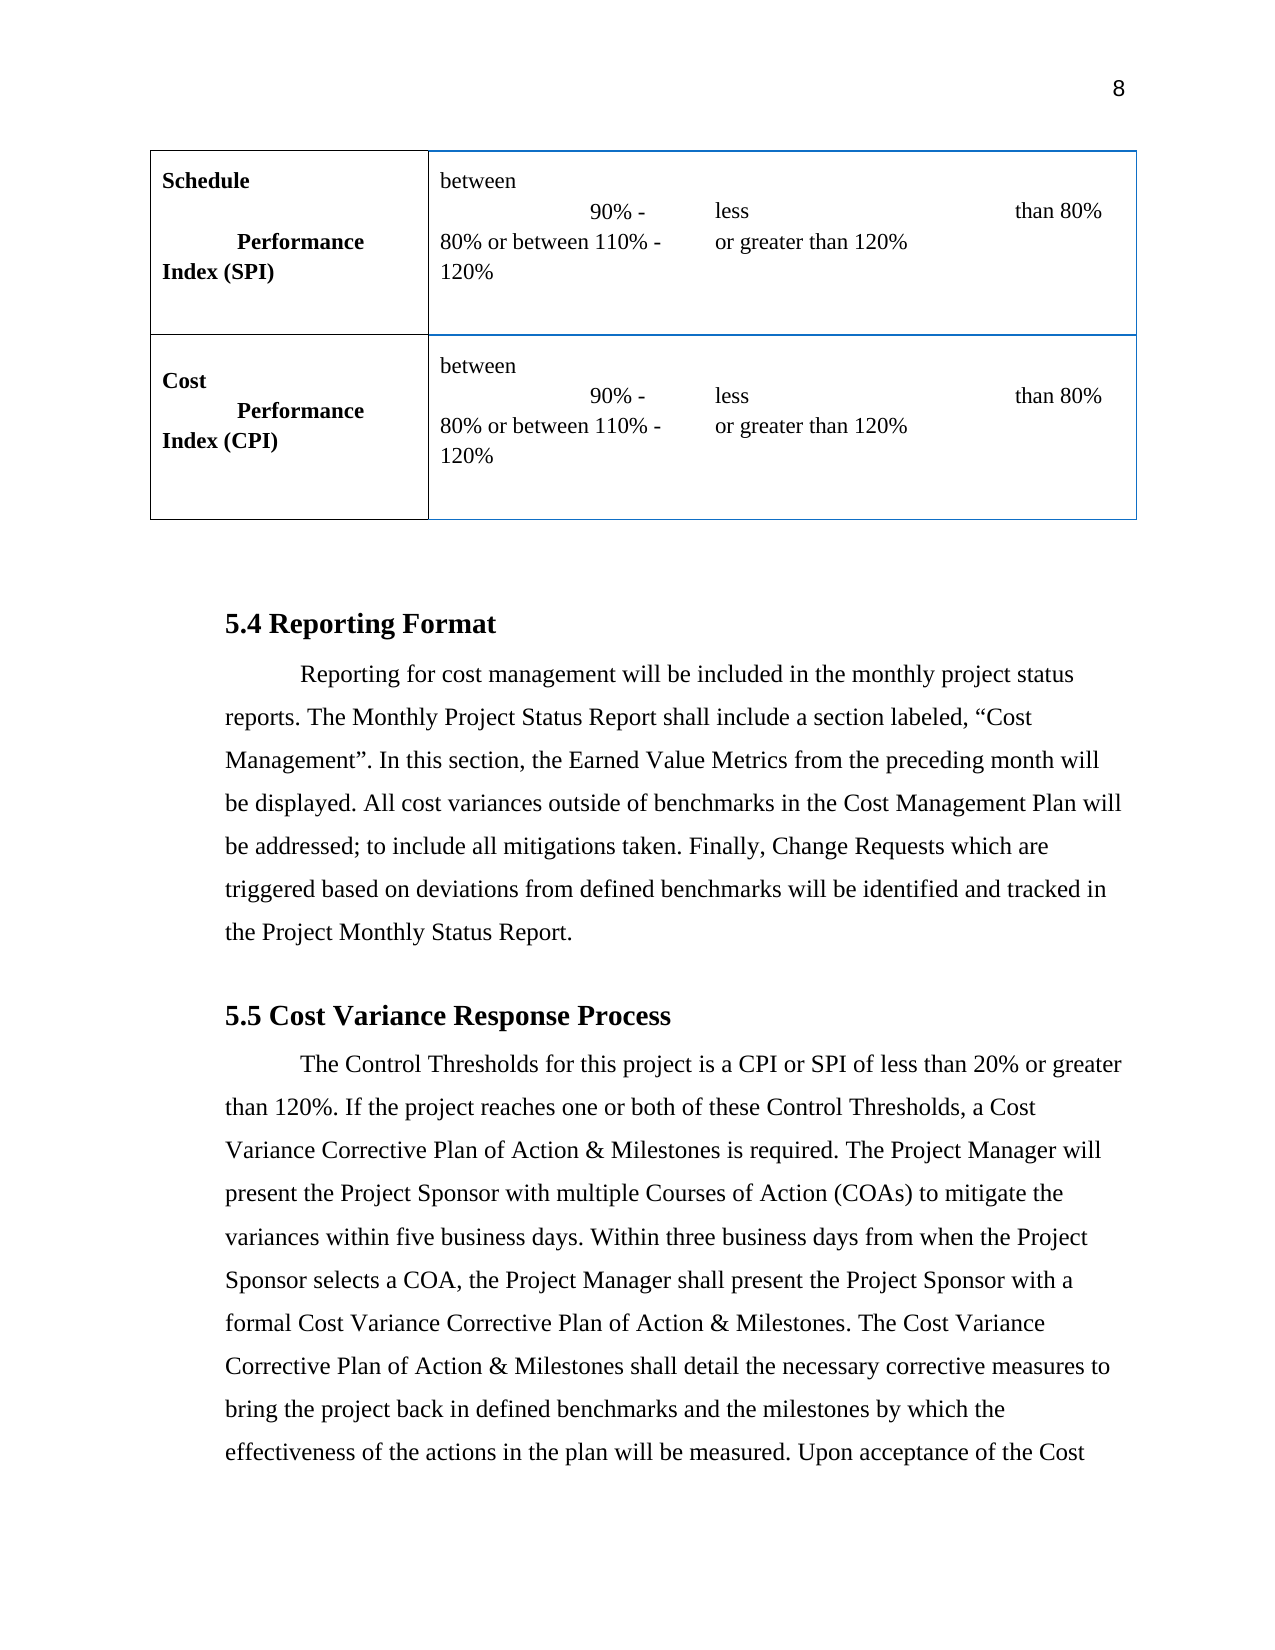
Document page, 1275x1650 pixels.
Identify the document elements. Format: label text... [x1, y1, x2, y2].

table_cell between 90% - 80% or between 110% - 120% [429, 152, 703, 334]
subtitle 5.4 Reporting Format [150, 558, 1125, 640]
table_cell Cost Performance Index (CPI) [151, 335, 428, 519]
text Reporting for cost management will be included in the monthly project status reports. The Monthly Project Status Report shall include a section labeled, “Cost Management”. In this section, the Earned Value Metrics from the preceding month will be displayed. All cost variances outside of benchmarks in the Cost Management Plan will be addressed; to include all mitigations taken. Finally, Change Requests which are triggered based on deviations from defined benchmarks will be identified and tracked in the Project Monthly Status Report. [225, 659, 1125, 946]
subtitle 5.5 Cost Variance Response Process [150, 998, 1125, 1032]
table_cell less than 80% or greater than 120% [704, 152, 1136, 334]
table_cell less than 80% or greater than 120% [704, 336, 1136, 519]
table_cell Schedule Performance Index (SPI) [151, 151, 428, 334]
table_cell between 90% - 80% or between 110% - 120% [429, 336, 703, 519]
